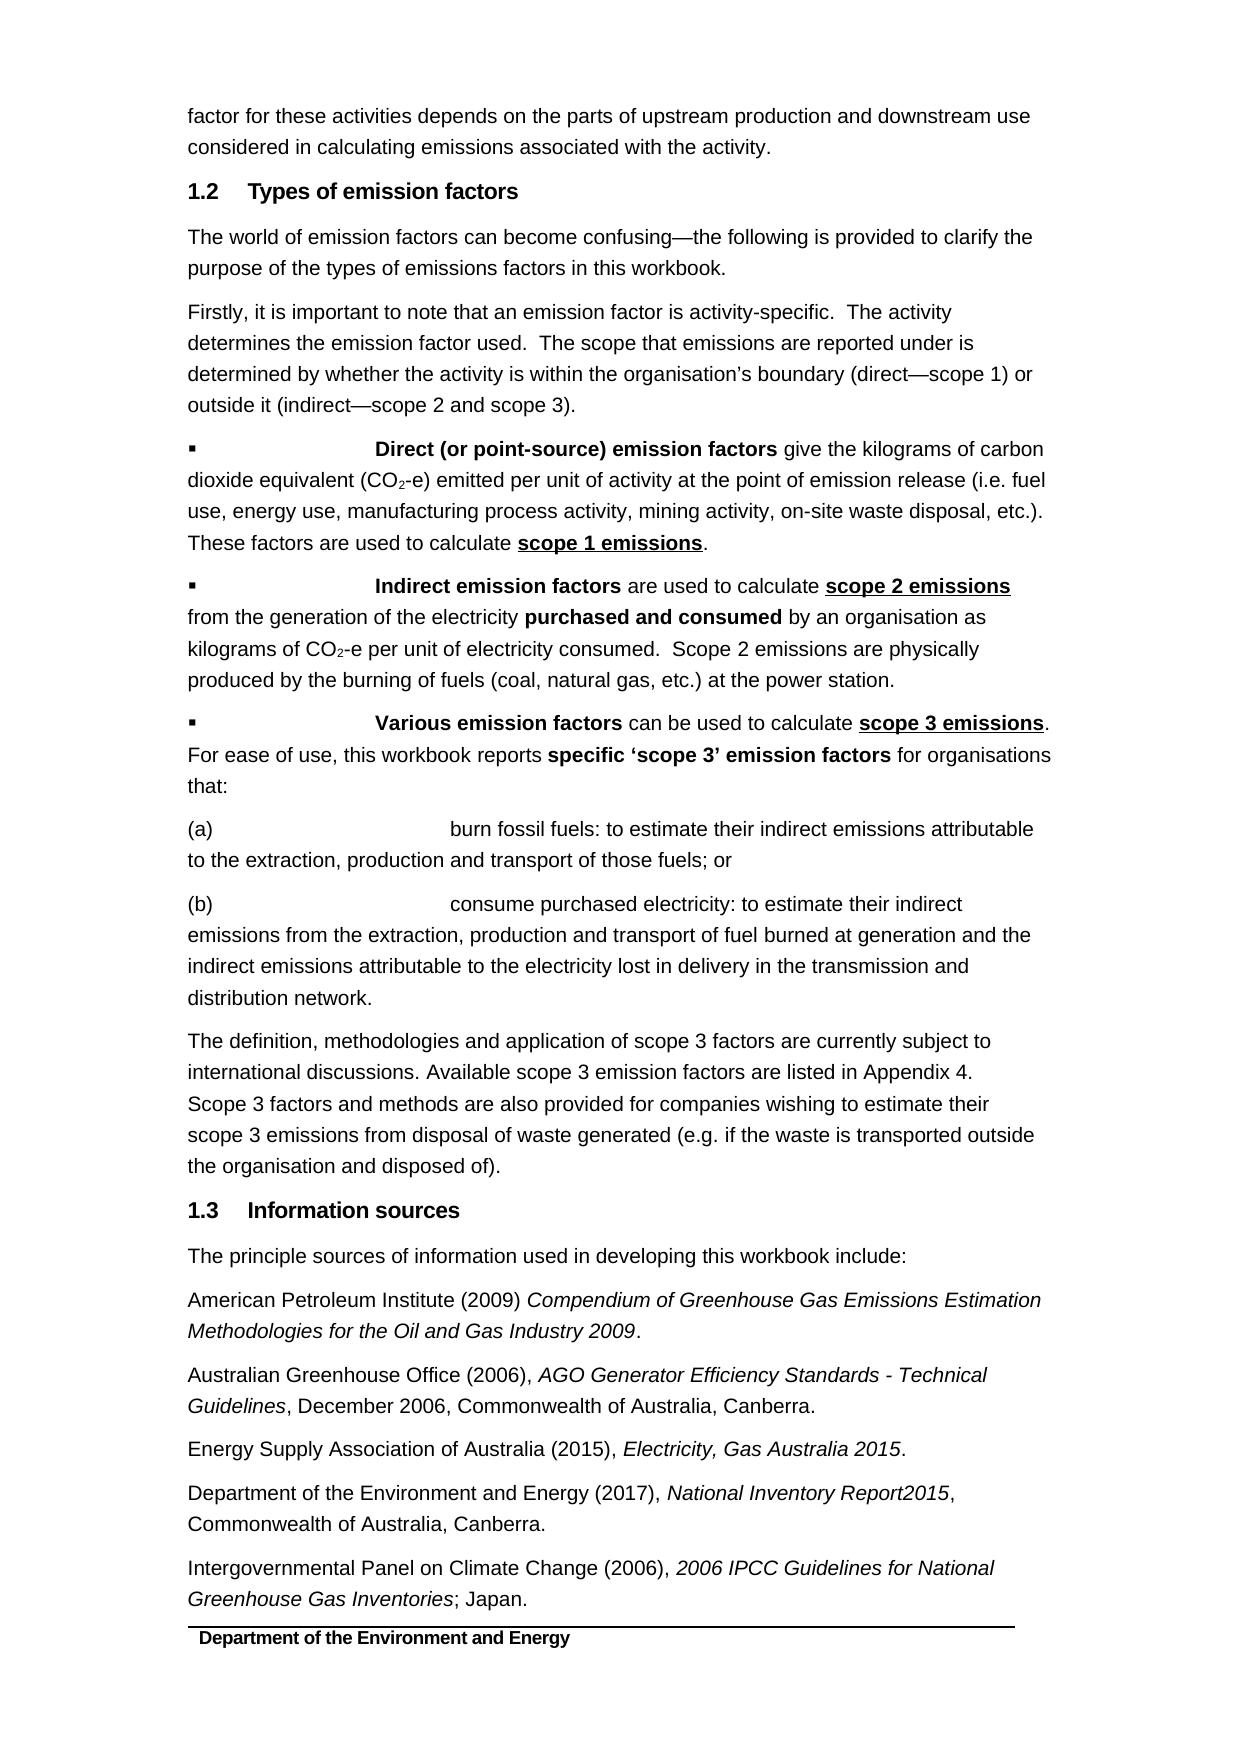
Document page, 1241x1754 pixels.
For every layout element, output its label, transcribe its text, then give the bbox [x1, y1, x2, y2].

text Australian Greenhouse Office (2006), AGO Generator Efficiency Standards - Technical Guidelines, December 2006, Commonwealth of Australia, Canberra. [187, 1362, 1053, 1417]
text Firstly, it is important to note that an emission factor is activity-specific. The activity determines the emission factor used. The scope that emissions are reported under is determined by whether the activity is within the organisation’s boundary (direct—scope 1) or outside it (indirect—scope 2 and scope 3). [187, 300, 1053, 417]
list consume purchased electricity: to estimate their indirect emissions from the extraction, production and transport of fuel burned at generation and the indirect emissions attributable to the electricity lost in delivery in the transmission and distribution network. [187, 892, 1053, 1009]
text Energy Supply Association of Australia (2015), Electricity, Gas Australia 2015. [187, 1437, 1053, 1461]
subtitle Types of emission factors [187, 178, 1053, 204]
text Intergovernmental Panel on Climate Change (2006), 2006 IPCC Guidelines for National Greenhouse Gas Inventories; Japan. [187, 1556, 1053, 1611]
list Direct (or point-source) emission factors give the kilograms of carbon dioxide equivalent (CO2-e) emitted per unit of activity at the point of emission release (i.e. fuel use, energy use, manufacturing process activity, mining activity, on-site waste disposal, etc.). These factors are used to calculate scope 1 emissions. [187, 437, 1053, 554]
list Various emission factors can be used to calculate scope 3 emissions. For ease of use, this workbook reports specific ‘scope 3’ emission factors for organisations that: [187, 711, 1053, 797]
subtitle Information sources [187, 1197, 1053, 1224]
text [187, 103, 1053, 158]
list Indirect emission factors are used to calculate scope 2 emissions from the generation of the electricity purchased and consumed by an organisation as kilograms of CO2-e per unit of electricity consumed. Scope 2 emissions are physically produced by the burning of fuels (coal, natural gas, etc.) at the power station. [187, 574, 1053, 691]
text The world of emission factors can become confusing—the following is provided to clarify the purpose of the types of emissions factors in this workbook. [187, 225, 1053, 280]
list burn fossil fuels: to estimate their indirect emissions attributable to the extraction, production and transport of those fuels; or [187, 817, 1053, 872]
text The principle sources of information used in developing this workbook include: [187, 1244, 1053, 1268]
text Department of the Environment and Energy (2017), National Inventory Report2015, Commonwealth of Australia, Canberra. [187, 1481, 1053, 1536]
text American Petroleum Institute (2009) Compendium of Greenhouse Gas Emissions Estimation Methodologies for the Oil and Gas Industry 2009. [187, 1288, 1053, 1343]
text The definition, methodologies and application of scope 3 factors are currently subject to international discussions. Available scope 3 emission factors are listed in Appendix 4. Scope 3 factors and methods are also provided for companies wishing to estimate their scope 3 emissions from disposal of waste generated (e.g. if the waste is transported outside the organisation and disposed of). [187, 1029, 1053, 1178]
